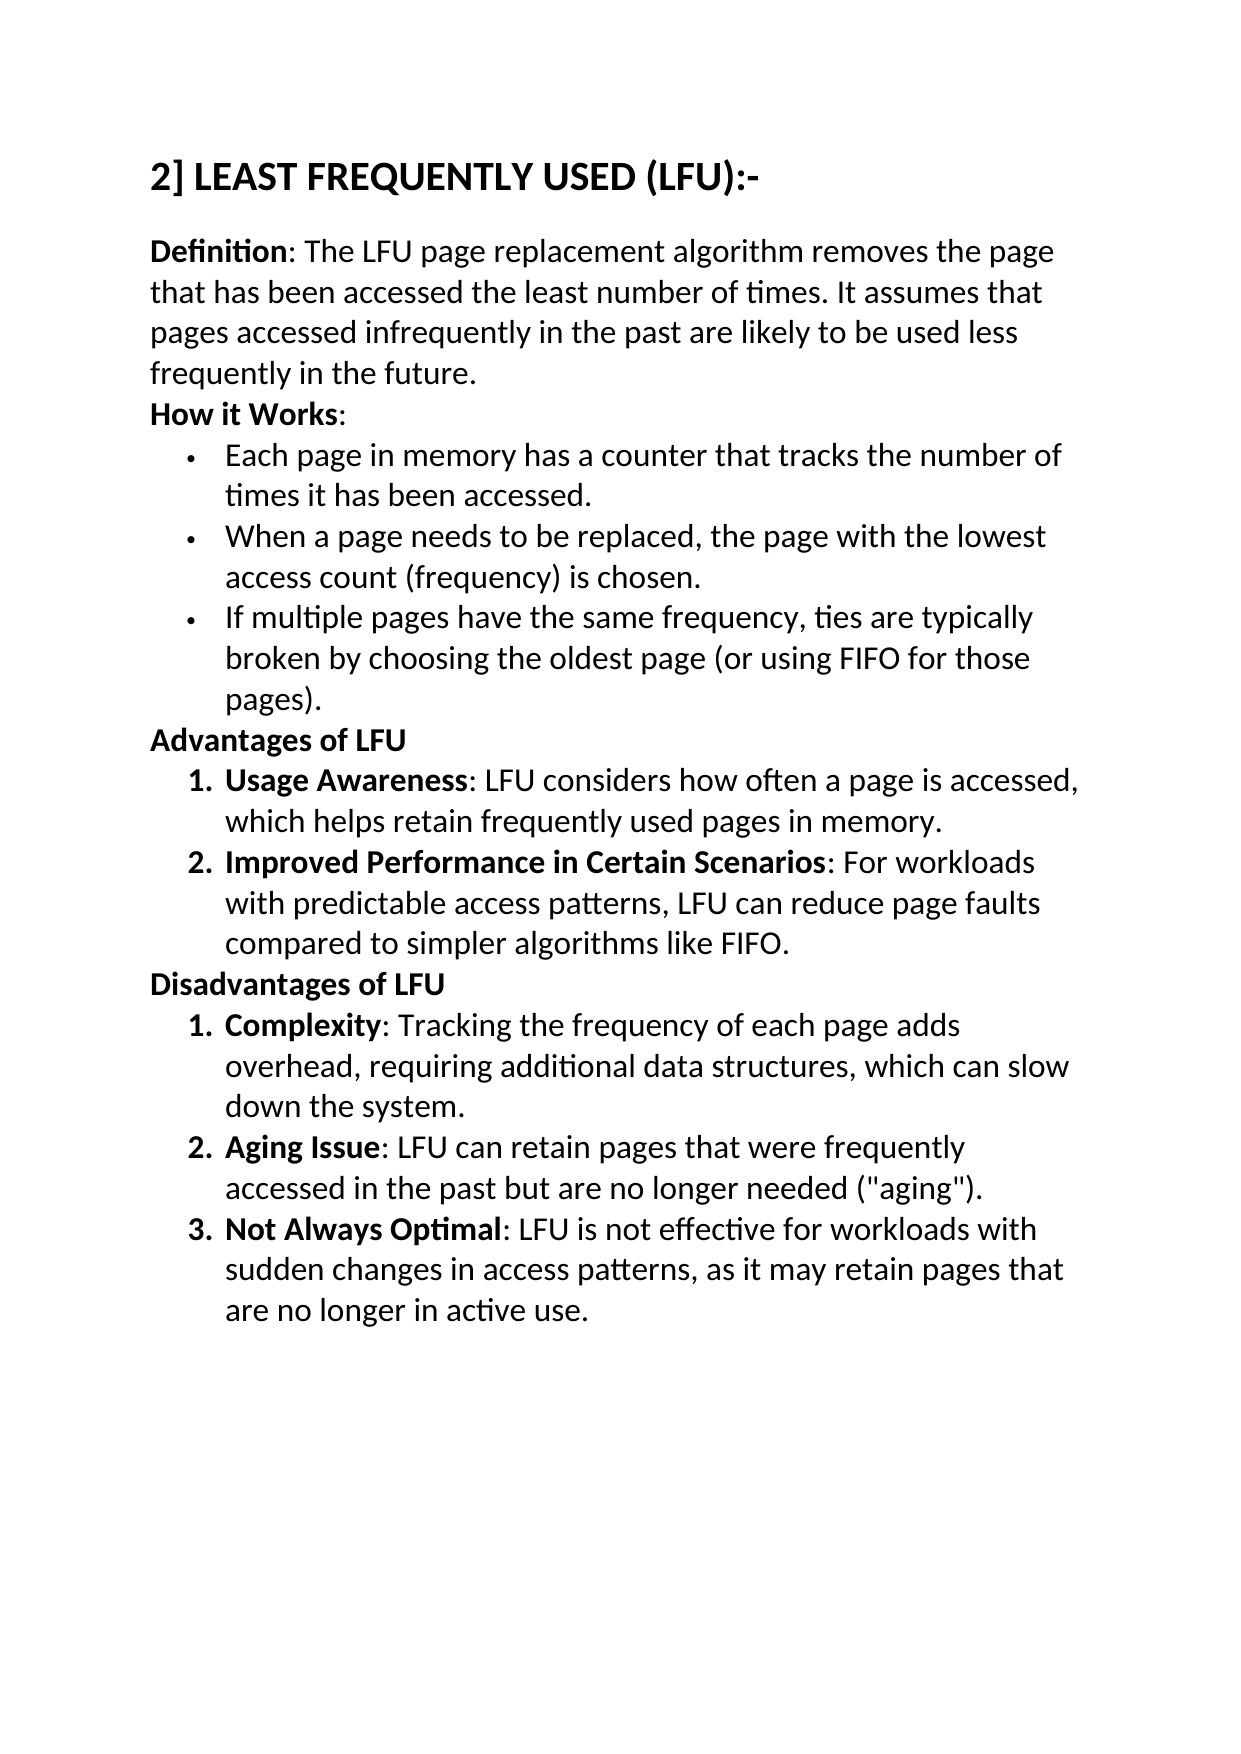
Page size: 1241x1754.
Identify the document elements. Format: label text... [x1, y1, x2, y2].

subtitle Advantages of LFU [150, 719, 1090, 759]
text 2] LEAST FREQUENTLY USED (LFU):- [150, 150, 1090, 201]
list Usage Awareness: LFU considers how often a page is accessed, which helps retain frequently used pages in memory. [187, 759, 1090, 841]
text Definition: The LFU page replacement algorithm removes the page that has been accessed the least number of times. It assumes that pages accessed infrequently in the past are likely to be used less frequently in the future. [150, 230, 1090, 393]
list Improved Performance in Certain Scenarios: For workloads with predictable access patterns, LFU can reduce page faults compared to simpler algorithms like FIFO. [187, 841, 1090, 963]
list Aging Issue: LFU can retain pages that were frequently accessed in the past but are no longer needed ("aging"). [187, 1126, 1090, 1207]
text How it Works: [150, 393, 1090, 434]
list Each page in memory has a counter that tracks the number of times it has been accessed. [187, 434, 1090, 515]
subtitle Disadvantages of LFU [150, 963, 1090, 1004]
list If multiple pages have the same frequency, ties are typically broken by choosing the oldest page (or using FIFO for those pages). [187, 597, 1090, 719]
list When a page needs to be replaced, the page with the lowest access count (frequency) is chosen. [187, 515, 1090, 597]
list Not Always Optimal: LFU is not effective for workloads with sudden changes in access patterns, as it may retain pages that are no longer in active use. [187, 1207, 1090, 1330]
list Complexity: Tracking the frequency of each page adds overhead, requiring additional data structures, which can slow down the system. [187, 1004, 1090, 1126]
